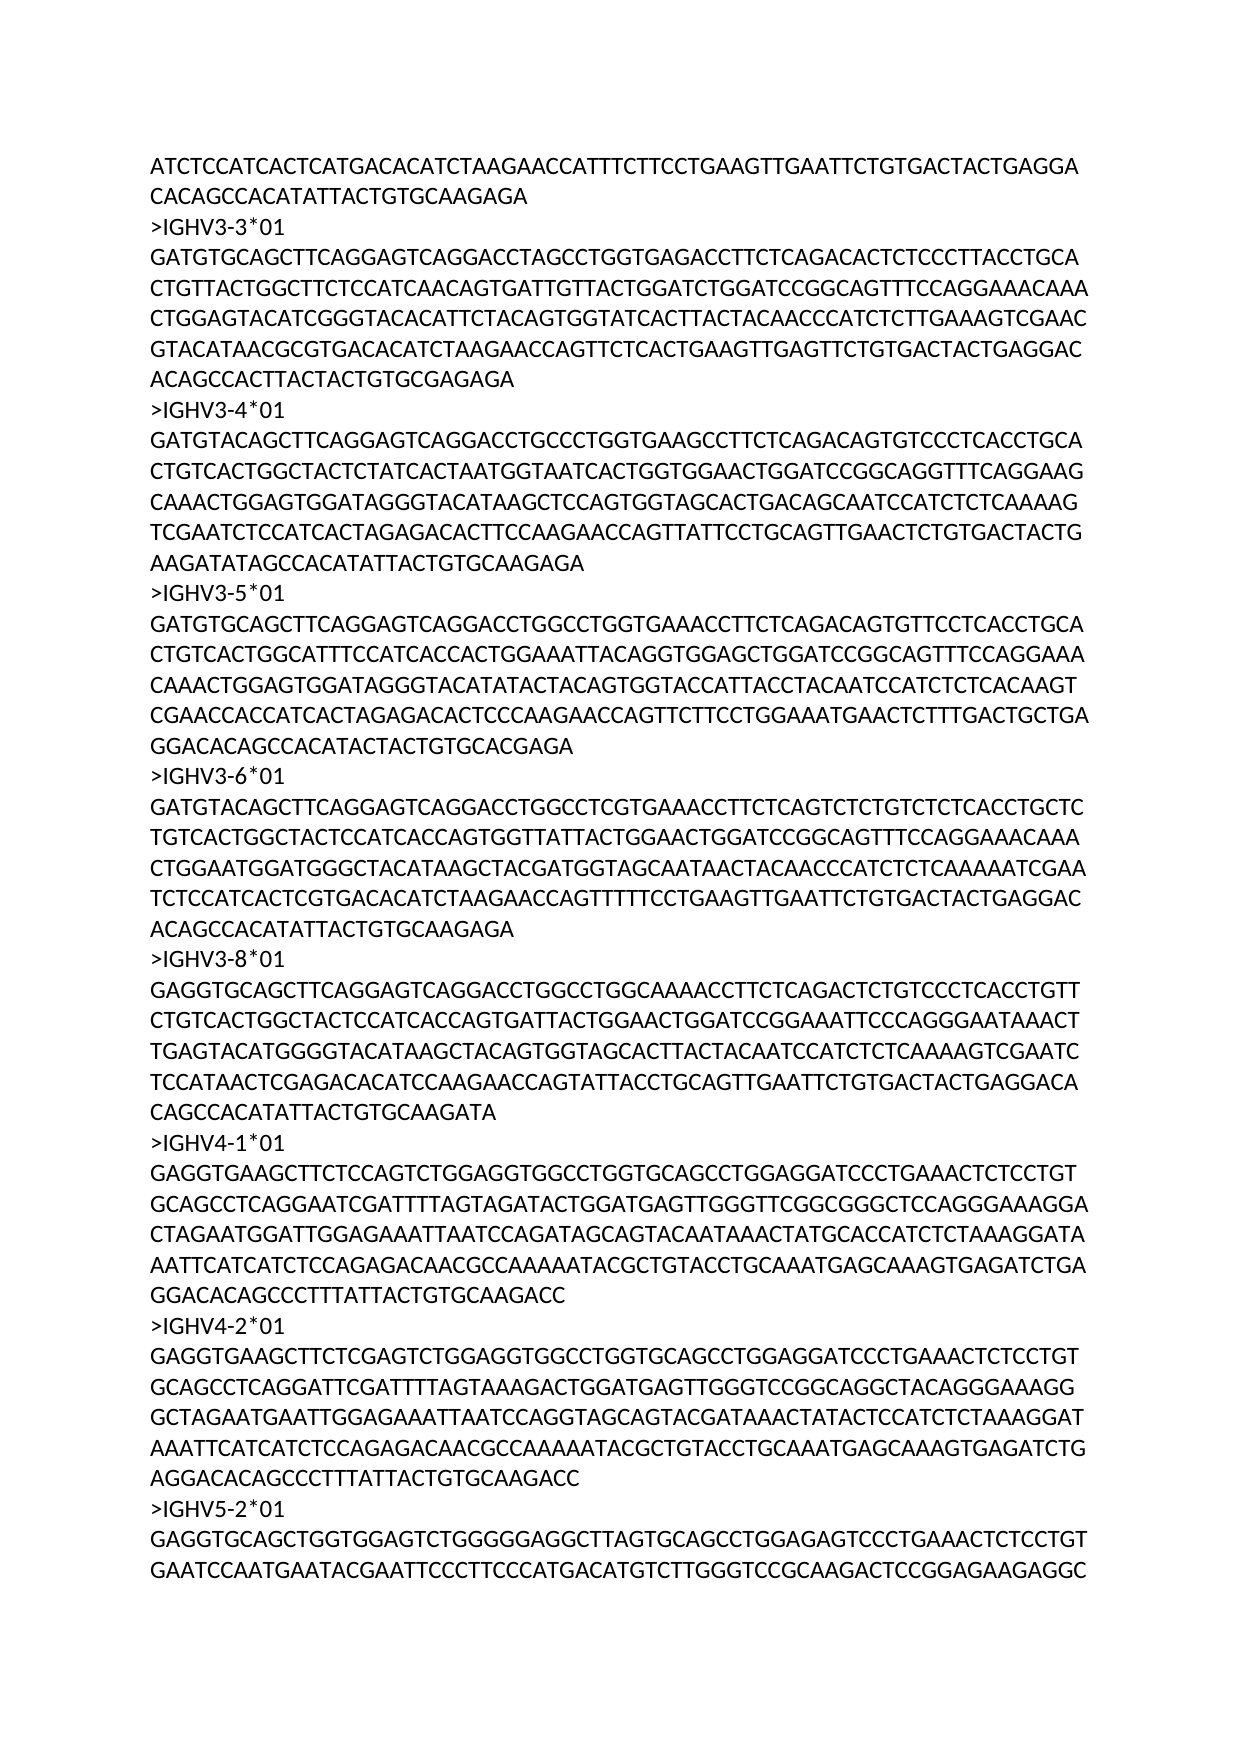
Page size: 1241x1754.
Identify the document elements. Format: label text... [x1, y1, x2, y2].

text GAGGTGAAGCTTCTCCAGTCTGGAGGTGGCCTGGTGCAGCCTGGAGGATCCCTGAAACTCTCCTGTGCAGCCTCAGGAATCGATTTTAGTAGATACTGGATGAGTTGGGTTCGGCGGGCTCCAGGGAAAGGACTAGAATGGATTGGAGAAATTAATCCAGATAGCAGTACAATAAACTATGCACCATCTCTAAAGGATAAATTCATCATCTCCAGAGACAACGCCAAAAATACGCTGTACCTGCAAATGAGCAAAGTGAGATCTGAGGACACAGCCCTTTATTACTGTGCAAGACC [150, 1157, 1090, 1310]
text GATGTGCAGCTTCAGGAGTCAGGACCTAGCCTGGTGAGACCTTCTCAGACACTCTCCCTTACCTGCACTGTTACTGGCTTCTCCATCAACAGTGATTGTTACTGGATCTGGATCCGGCAGTTTCCAGGAAACAAACTGGAGTACATCGGGTACACATTCTACAGTGGTATCACTTACTACAACCCATCTCTTGAAAGTCGAACGTACATAACGCGTGACACATCTAAGAACCAGTTCTCACTGAAGTTGAGTTCTGTGACTACTGAGGACACAGCCACTTACTACTGTGCGAGAGA [150, 242, 1090, 394]
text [150, 1523, 1090, 1584]
text GATGTACAGCTTCAGGAGTCAGGACCTGGCCTCGTGAAACCTTCTCAGTCTCTGTCTCTCACCTGCTCTGTCACTGGCTACTCCATCACCAGTGGTTATTACTGGAACTGGATCCGGCAGTTTCCAGGAAACAAACTGGAATGGATGGGCTACATAAGCTACGATGGTAGCAATAACTACAACCCATCTCTCAAAAATCGAATCTCCATCACTCGTGACACATCTAAGAACCAGTTTTTCCTGAAGTTGAATTCTGTGACTACTGAGGACACAGCCACATATTACTGTGCAAGAGA [150, 791, 1090, 943]
text GATGTGCAGCTTCAGGAGTCAGGACCTGGCCTGGTGAAACCTTCTCAGACAGTGTTCCTCACCTGCACTGTCACTGGCATTTCCATCACCACTGGAAATTACAGGTGGAGCTGGATCCGGCAGTTTCCAGGAAACAAACTGGAGTGGATAGGGTACATATACTACAGTGGTACCATTACCTACAATCCATCTCTCACAAGTCGAACCACCATCACTAGAGACACTCCCAAGAACCAGTTCTTCCTGGAAATGAACTCTTTGACTGCTGAGGACACAGCCACATACTACTGTGCACGAGA [150, 608, 1090, 760]
text >IGHV3-6*01 [150, 760, 1090, 791]
text >IGHV3-5*01 [150, 577, 1090, 608]
text >IGHV3-8*01 [150, 943, 1090, 974]
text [150, 150, 1090, 211]
text GAGGTGAAGCTTCTCGAGTCTGGAGGTGGCCTGGTGCAGCCTGGAGGATCCCTGAAACTCTCCTGTGCAGCCTCAGGATTCGATTTTAGTAAAGACTGGATGAGTTGGGTCCGGCAGGCTACAGGGAAAGGGCTAGAATGAATTGGAGAAATTAATCCAGGTAGCAGTACGATAAACTATACTCCATCTCTAAAGGATAAATTCATCATCTCCAGAGACAACGCCAAAAATACGCTGTACCTGCAAATGAGCAAAGTGAGATCTGAGGACACAGCCCTTTATTACTGTGCAAGACC [150, 1340, 1090, 1493]
text >IGHV4-1*01 [150, 1127, 1090, 1157]
text GATGTACAGCTTCAGGAGTCAGGACCTGCCCTGGTGAAGCCTTCTCAGACAGTGTCCCTCACCTGCACTGTCACTGGCTACTCTATCACTAATGGTAATCACTGGTGGAACTGGATCCGGCAGGTTTCAGGAAGCAAACTGGAGTGGATAGGGTACATAAGCTCCAGTGGTAGCACTGACAGCAATCCATCTCTCAAAAGTCGAATCTCCATCACTAGAGACACTTCCAAGAACCAGTTATTCCTGCAGTTGAACTCTGTGACTACTGAAGATATAGCCACATATTACTGTGCAAGAGA [150, 425, 1090, 577]
text >IGHV4-2*01 [150, 1310, 1090, 1340]
text >IGHV3-4*01 [150, 394, 1090, 425]
text >IGHV5-2*01 [150, 1493, 1090, 1523]
text GAGGTGCAGCTTCAGGAGTCAGGACCTGGCCTGGCAAAACCTTCTCAGACTCTGTCCCTCACCTGTTCTGTCACTGGCTACTCCATCACCAGTGATTACTGGAACTGGATCCGGAAATTCCCAGGGAATAAACTTGAGTACATGGGGTACATAAGCTACAGTGGTAGCACTTACTACAATCCATCTCTCAAAAGTCGAATCTCCATAACTCGAGACACATCCAAGAACCAGTATTACCTGCAGTTGAATTCTGTGACTACTGAGGACACAGCCACATATTACTGTGCAAGATA [150, 974, 1090, 1127]
text >IGHV3-3*01 [150, 211, 1090, 242]
